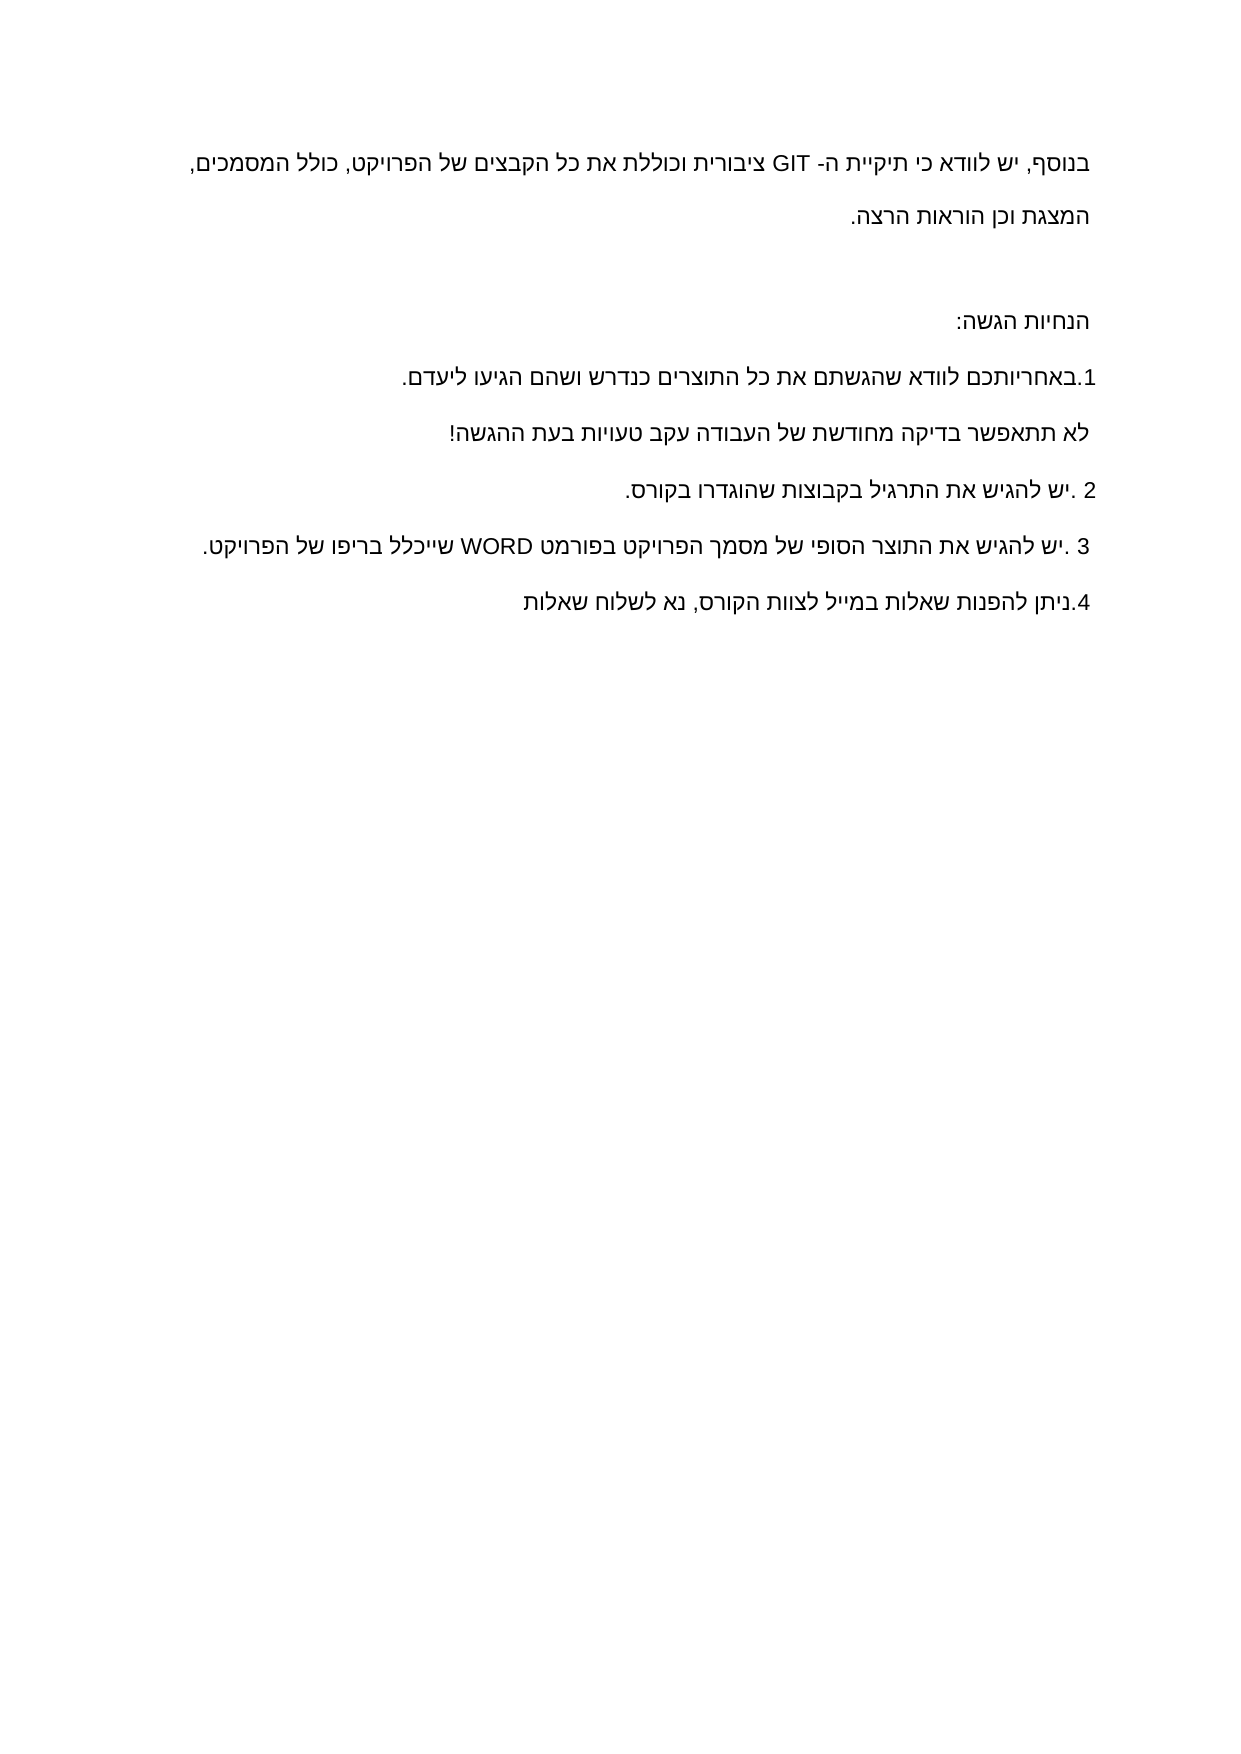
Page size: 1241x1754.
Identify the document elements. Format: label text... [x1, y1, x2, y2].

text 3 .יש להגיש את התוצר הסופי של מסמך הפרויקט בפורמט WORD שייכלל בריפו של הפרויקט. [187, 533, 1096, 559]
text לא תתאפשר בדיקה מחודשת של העבודה עקב טעויות בעת ההגשה! [187, 420, 1096, 447]
text 4.ניתן להפנות שאלות במייל לצוות הקורס, נא לשלוח שאלות [150, 589, 1090, 615]
text הנחיות הגשה: [187, 308, 1090, 334]
text 2 .יש להגיש את התרגיל בקבוצות שהוגדרו בקורס. [187, 477, 1096, 503]
text בנוסף, יש לוודא כי תיקיית ה- GIT ציבורית וכוללת את כל הקבצים של הפרויקט, כולל המסמכים, המצגת וכן הוראות הרצה. [187, 150, 1090, 229]
text 1.באחריותכם לוודא שהגשתם את כל התוצרים כנדרש ושהם הגיעו ליעדם. [187, 364, 1096, 391]
